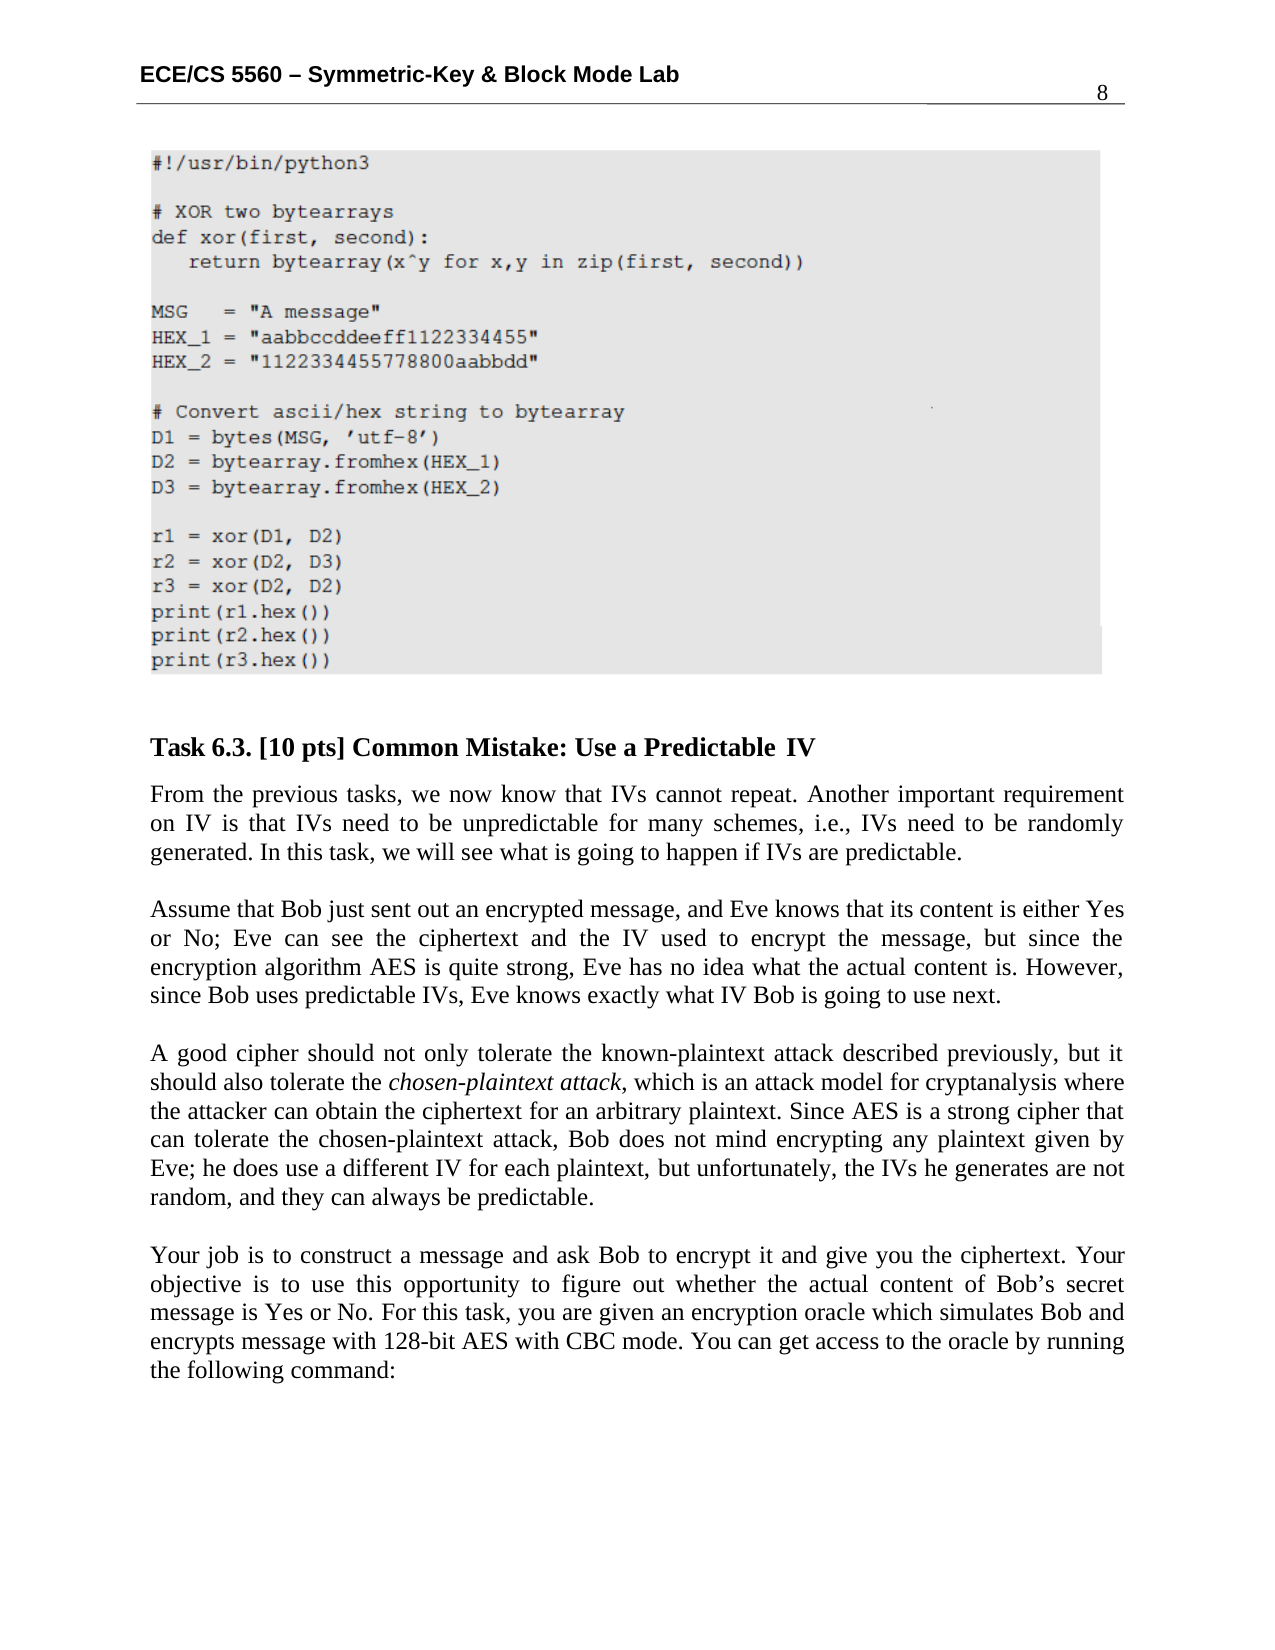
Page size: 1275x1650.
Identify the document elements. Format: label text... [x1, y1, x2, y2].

picture [150, 150, 1103, 684]
text From the previous tasks, we now know that IVs cannot repeat. Another important requirement on IV is that IVs need to be unpredictable for many schemes, i.e., IVs need to be randomly generated. In this task, we will see what is going to happen if IVs are predictable. [150, 779, 1125, 865]
text Your job is to construct a message and ask Bob to encrypt it and give you the ciphertext. Your objective is to use this opportunity to figure out whether the actual content of Bob’s secret message is Yes or No. For this task, you are given an encryption oracle which simulates Bob and encrypts message with 128-bit AES with CBC mode. You can get access to the oracle by running the following command: [150, 1240, 1125, 1384]
text Assume that Bob just sent out an encrypted message, and Eve knows that its content is either Yes or No; Eve can see the ciphertext and the IV used to encrypt the message, but since the encryption algorithm AES is quite strong, Eve has no idea what the actual content is. However, since Bob uses predictable IVs, Eve knows exactly what IV Bob is going to use next. [150, 894, 1125, 1009]
text A good cipher should not only tolerate the known-plaintext attack described previously, but it should also tolerate the chosen-plaintext attack, which is an attack model for cryptanalysis where the attacker can obtain the ciphertext for an arbitrary plaintext. Since AES is a strong cipher that can tolerate the chosen-plaintext attack, Bob does not mind encrypting any plaintext given by Eve; he does use a different IV for each plaintext, but unfortunately, the IVs he generates are not random, and they can always be predictable. [150, 1038, 1125, 1211]
subtitle Task 6.3. [10 pts] Common Mistake: Use a Predictable IV [150, 731, 1125, 762]
